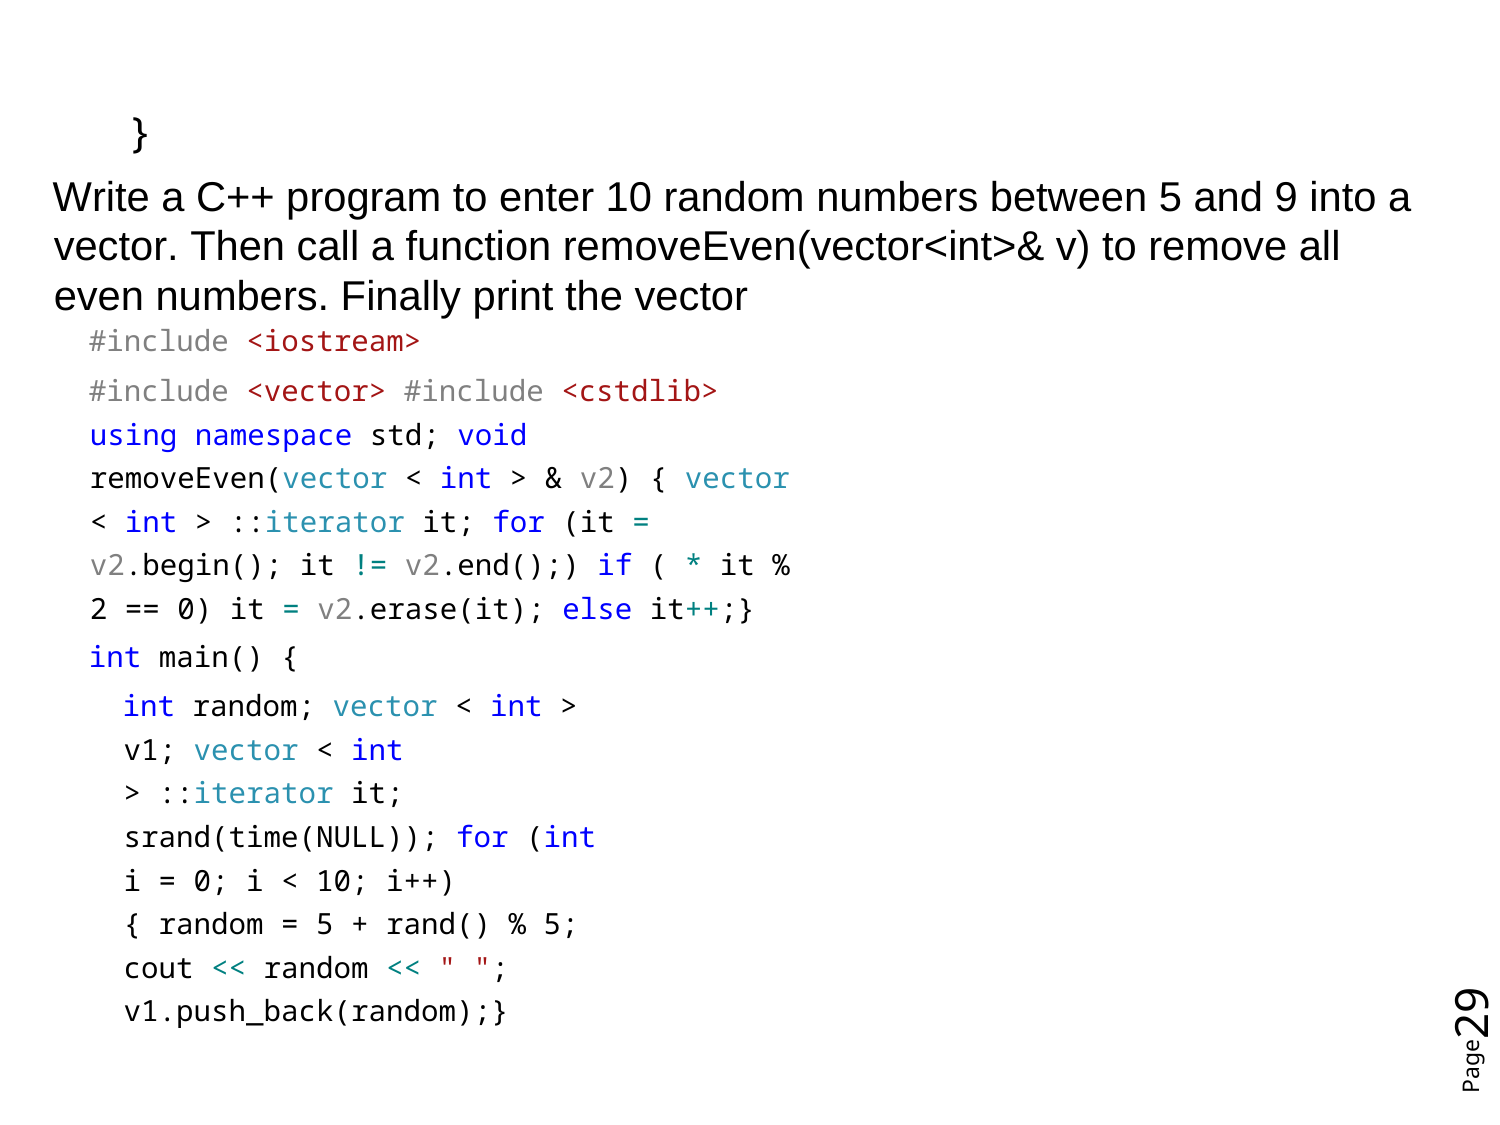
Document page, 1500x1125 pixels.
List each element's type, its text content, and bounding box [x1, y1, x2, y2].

text int random; vector < int > v1; vector < int > ::iterator it; srand(time(NULL)); for (int i = 0; i < 10; i++) { random = 5 + rand() % 5; cout << random << " "; v1.push_back(random);} [122, 685, 607, 1030]
text #include <iostream> [88, 320, 1387, 360]
text #include <vector> #include <cstdlib> using namespace std; void removeEven(vector < int > & v2) { vector < int > ::iterator it; for (it = v2.begin(); it != v2.end();) if ( * it % 2 == 0) it = v2.erase(it); else it++;} [88, 370, 800, 628]
text int main() { [88, 637, 1126, 676]
text Write a C++ program to enter 10 random numbers between 5 and 9 into a vector. Then call a function removeEven(vector<int>& v) to remove all even numbers. Finally print the vector [52, 172, 1441, 319]
text } [127, 103, 1062, 160]
